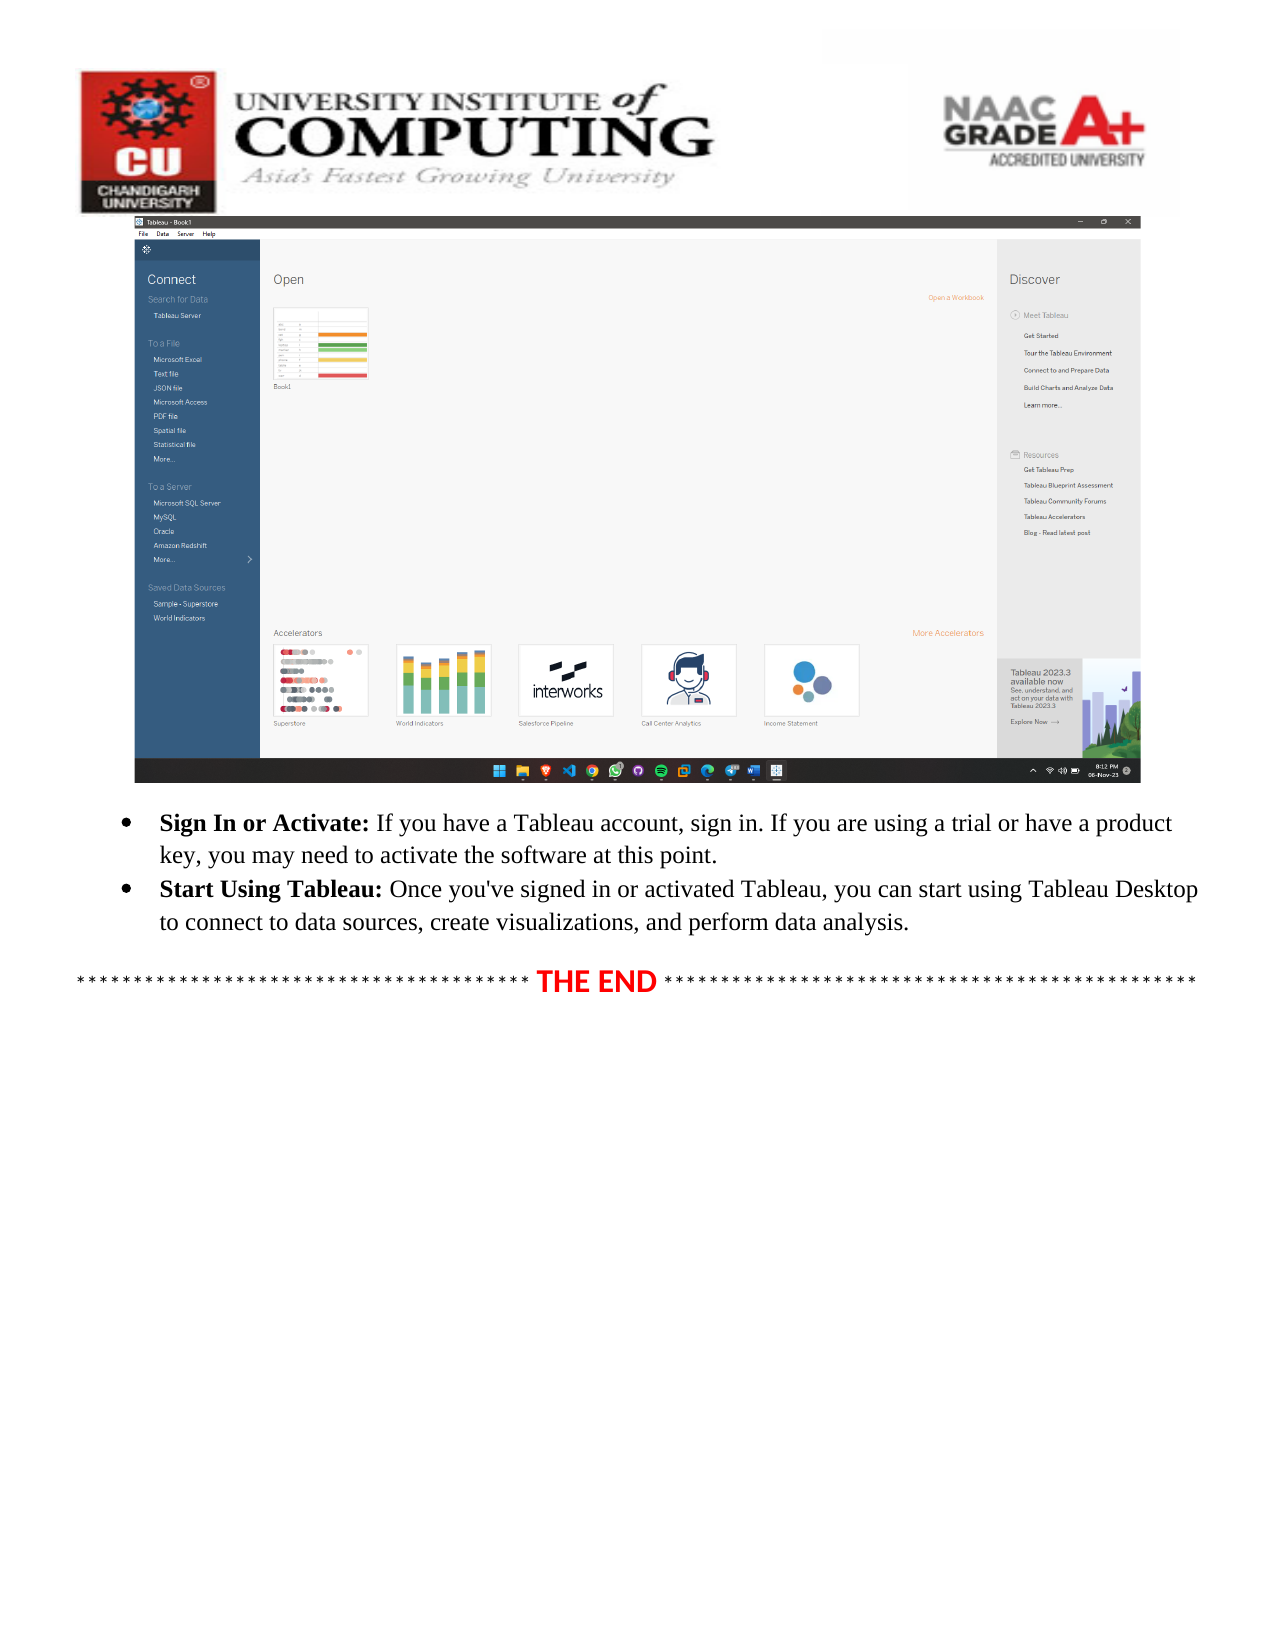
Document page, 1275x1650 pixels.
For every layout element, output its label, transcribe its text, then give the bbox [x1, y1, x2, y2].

text **************************************** THE END *********************************************** [75, 961, 1200, 1001]
list Sign In or Activate: If you have a Tableau account, sign in. If you are using a trial or have a product key, you may need to activate the software at this point. [122, 808, 1200, 869]
picture [75, 29, 1181, 783]
list Start Using Tableau: Once you've signed in or activated Tableau, you can start using Tableau Desktop to connect to data sources, create visualizations, and perform data analysis. [122, 874, 1200, 935]
